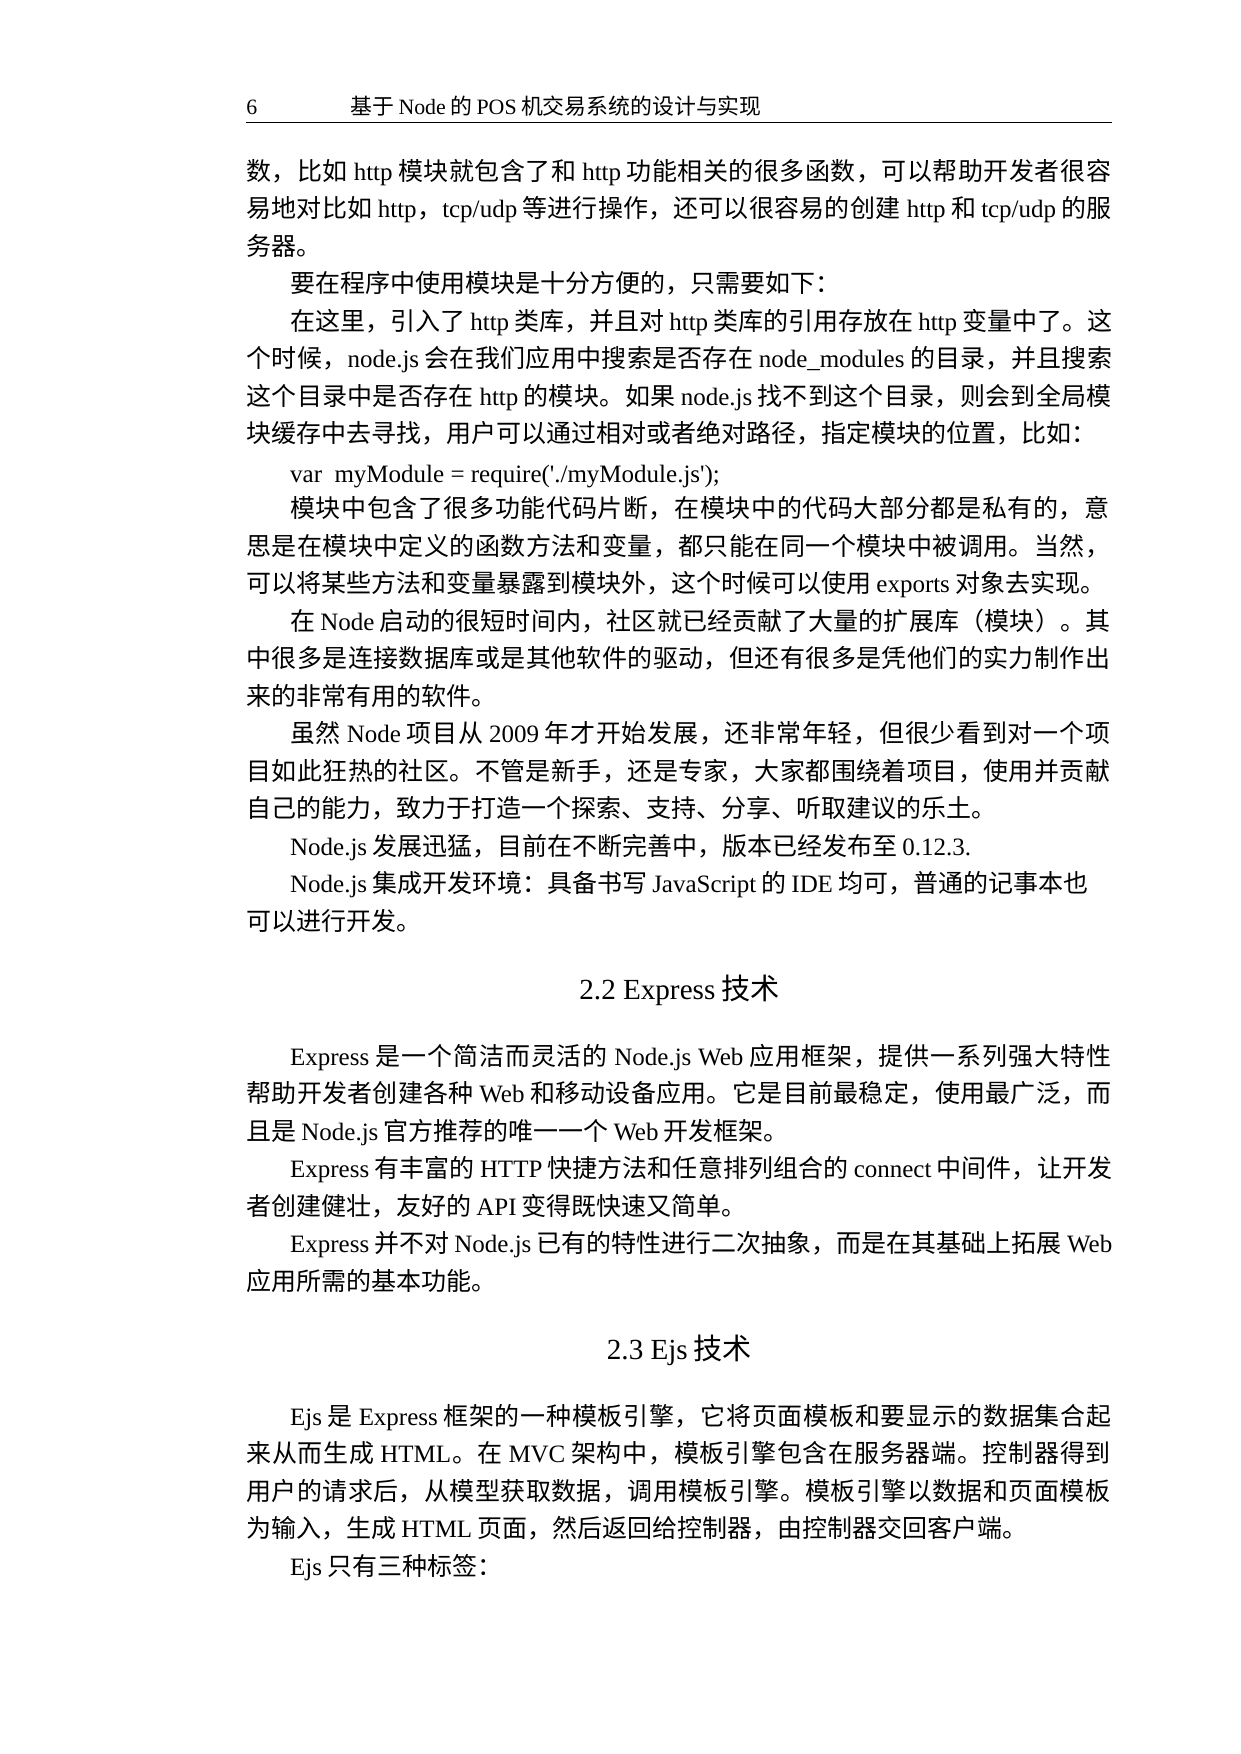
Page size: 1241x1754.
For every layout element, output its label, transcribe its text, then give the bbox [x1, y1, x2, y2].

text 2.2 Express技术 [246, 964, 1112, 1008]
text 模块中包含了很多功能代码片断，在模块中的代码大部分都是私有的，意思是在模块中定义的函数方法和变量，都只能在同一个模块中被调用。当然，可以将某些方法和变量暴露到模块外，这个时候可以使用exports对象去实现。 [246, 487, 1112, 600]
text Node.js发展迅猛，目前在不断完善中，版本已经发布至0.12.3. [246, 825, 1112, 862]
text Express是一个简洁而灵活的Node.js Web应用框架，提供一系列强大特性帮助开发者创建各种Web和移动设备应用。它是目前最稳定，使用最广泛，而且是Node.js官方推荐的唯一一个Web开发框架。 [246, 1035, 1112, 1147]
text Ejs只有三种标签： [246, 1545, 1112, 1582]
text 在这里，引入了http类库，并且对http类库的引用存放在http变量中了。这个时候，node.js会在我们应用中搜索是否存在node_modules的目录，并且搜索这个目录中是否存在http的模块。如果node.js找不到这个目录，则会到全局模块缓存中去寻找，用户可以通过相对或者绝对路径，指定模块的位置，比如： [246, 300, 1112, 450]
text Express有丰富的HTTP快捷方法和任意排列组合的connect中间件，让开发者创建健壮，友好的API变得既快速又简单。 [246, 1147, 1112, 1222]
text 虽然Node项目从2009年才开始发展，还非常年轻，但很少看到对一个项目如此狂热的社区。不管是新手，还是专家，大家都围绕着项目，使用并贡献自己的能力，致力于打造一个探索、支持、分享、听取建议的乐土。 [246, 712, 1112, 825]
text Express并不对Node.js已有的特性进行二次抽象，而是在其基础上拓展Web应用所需的基本功能。 [246, 1222, 1112, 1297]
text Node.js集成开发环境：具备书写JavaScript的IDE均可，普通的记事本也可以进行开发。 [246, 862, 1112, 937]
text var myModule = require('./myModule.js'); [246, 450, 1112, 487]
text Ejs是Express框架的一种模板引擎，它将页面模板和要显示的数据集合起来从而生成HTML。在MVC架构中，模板引擎包含在服务器端。控制器得到用户的请求后，从模型获取数据，调用模板引擎。模板引擎以数据和页面模板为输入，生成HTML页面，然后返回给控制器，由控制器交回客户端。 [246, 1395, 1112, 1545]
text 2.3 Ejs技术 [246, 1324, 1112, 1368]
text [246, 150, 1112, 262]
text 在Node启动的很短时间内，社区就已经贡献了大量的扩展库（模块）。其中很多是连接数据库或是其他软件的驱动，但还有很多是凭他们的实力制作出来的非常有用的软件。 [246, 600, 1112, 712]
text 要在程序中使用模块是十分方便的，只需要如下： [246, 262, 1112, 300]
